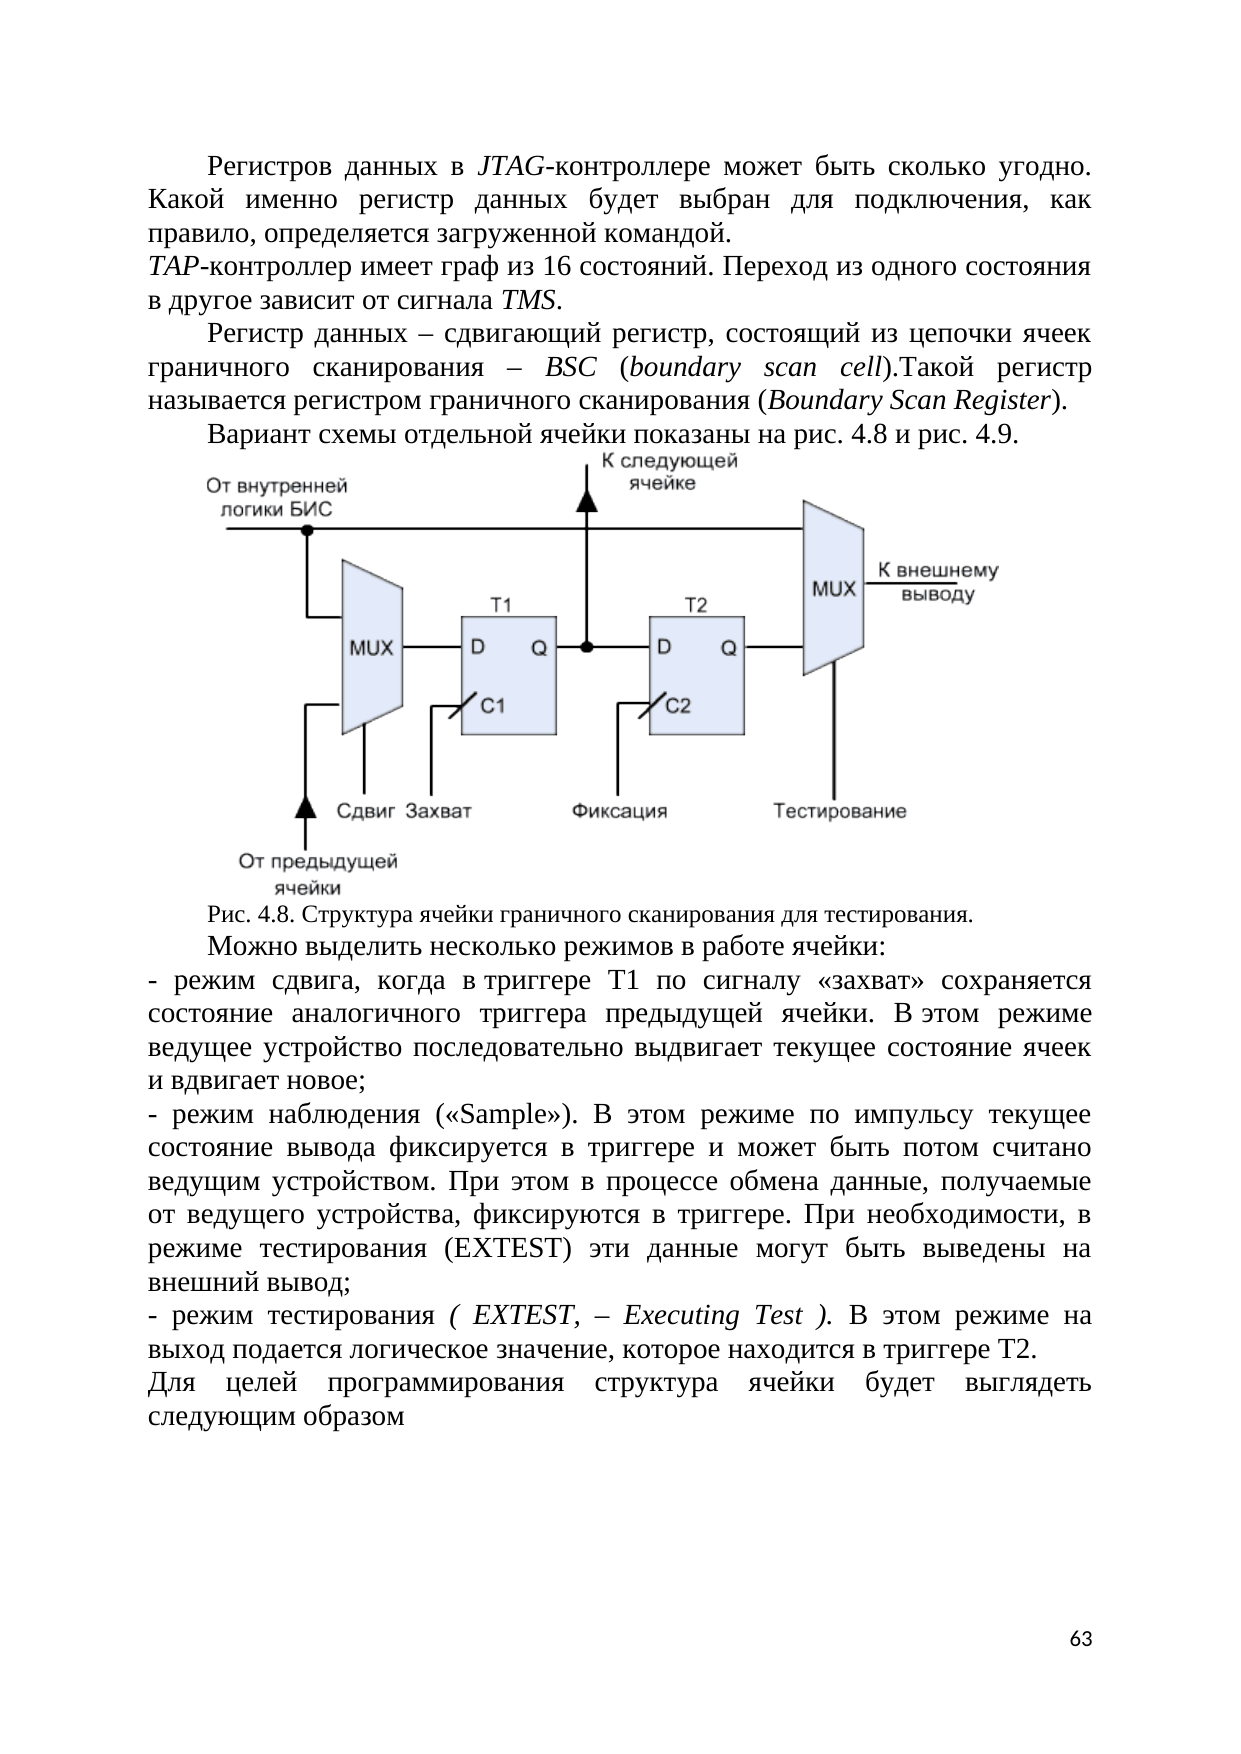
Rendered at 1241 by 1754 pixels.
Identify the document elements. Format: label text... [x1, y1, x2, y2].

text Можно выделить несколько режимов в работе ячейки: [148, 928, 1092, 962]
text Вариант схемы отдельной ячейки показаны на рис. 4.8 и рис. 4.9. [148, 416, 1092, 449]
text - режим наблюдения («Sample»). В этом режиме по импульсу текущее состояние вывода фиксируется в триггере и может быть потом считано ведущим устройством. При этом в процессе обмена данные, получаемые от ведущего устройства, фиксируются в триггере. При необходимости, в режиме тестирования (EXTEST) эти данные могут быть выведены на внешний вывод; [148, 1096, 1092, 1297]
text Регистр данных – сдвигающий регистр, состоящий из цепочки ячеек граничного сканирования – BSC (boundary scan cell).Такой регистр называется регистром граничного сканирования (Boundary Scan Register). [148, 315, 1092, 416]
text Рис. 4.8. Структура ячейки граничного сканирования для тестирования. [148, 899, 1092, 928]
text - режим тестирования ( EXTEST, – Executing Test ). В этом режиме на выход подается логическое значение, которое находится в триггере T2. [148, 1297, 1092, 1364]
text TAP-контроллер имеет граф из 16 состояний. Переход из одного состояния в другое зависит от сигнала TMS. [148, 248, 1092, 315]
picture [206, 449, 999, 900]
text Регистров данных в JTAG-контроллере может быть сколько угодно. Какой именно регистр данных будет выбран для подключения, как правило, определяется загруженной командой. [148, 148, 1092, 248]
text - режим сдвига, когда в триггере Т1 по сигналу «захват» сохраняется состояние аналогичного триггера предыдущей ячейки. В этом режиме ведущее устройство последовательно выдвигает текущее состояние ячеек и вдвигает новое; [148, 962, 1092, 1096]
text Для целей программирования структура ячейки будет выглядеть следующим образом [148, 1364, 1092, 1431]
